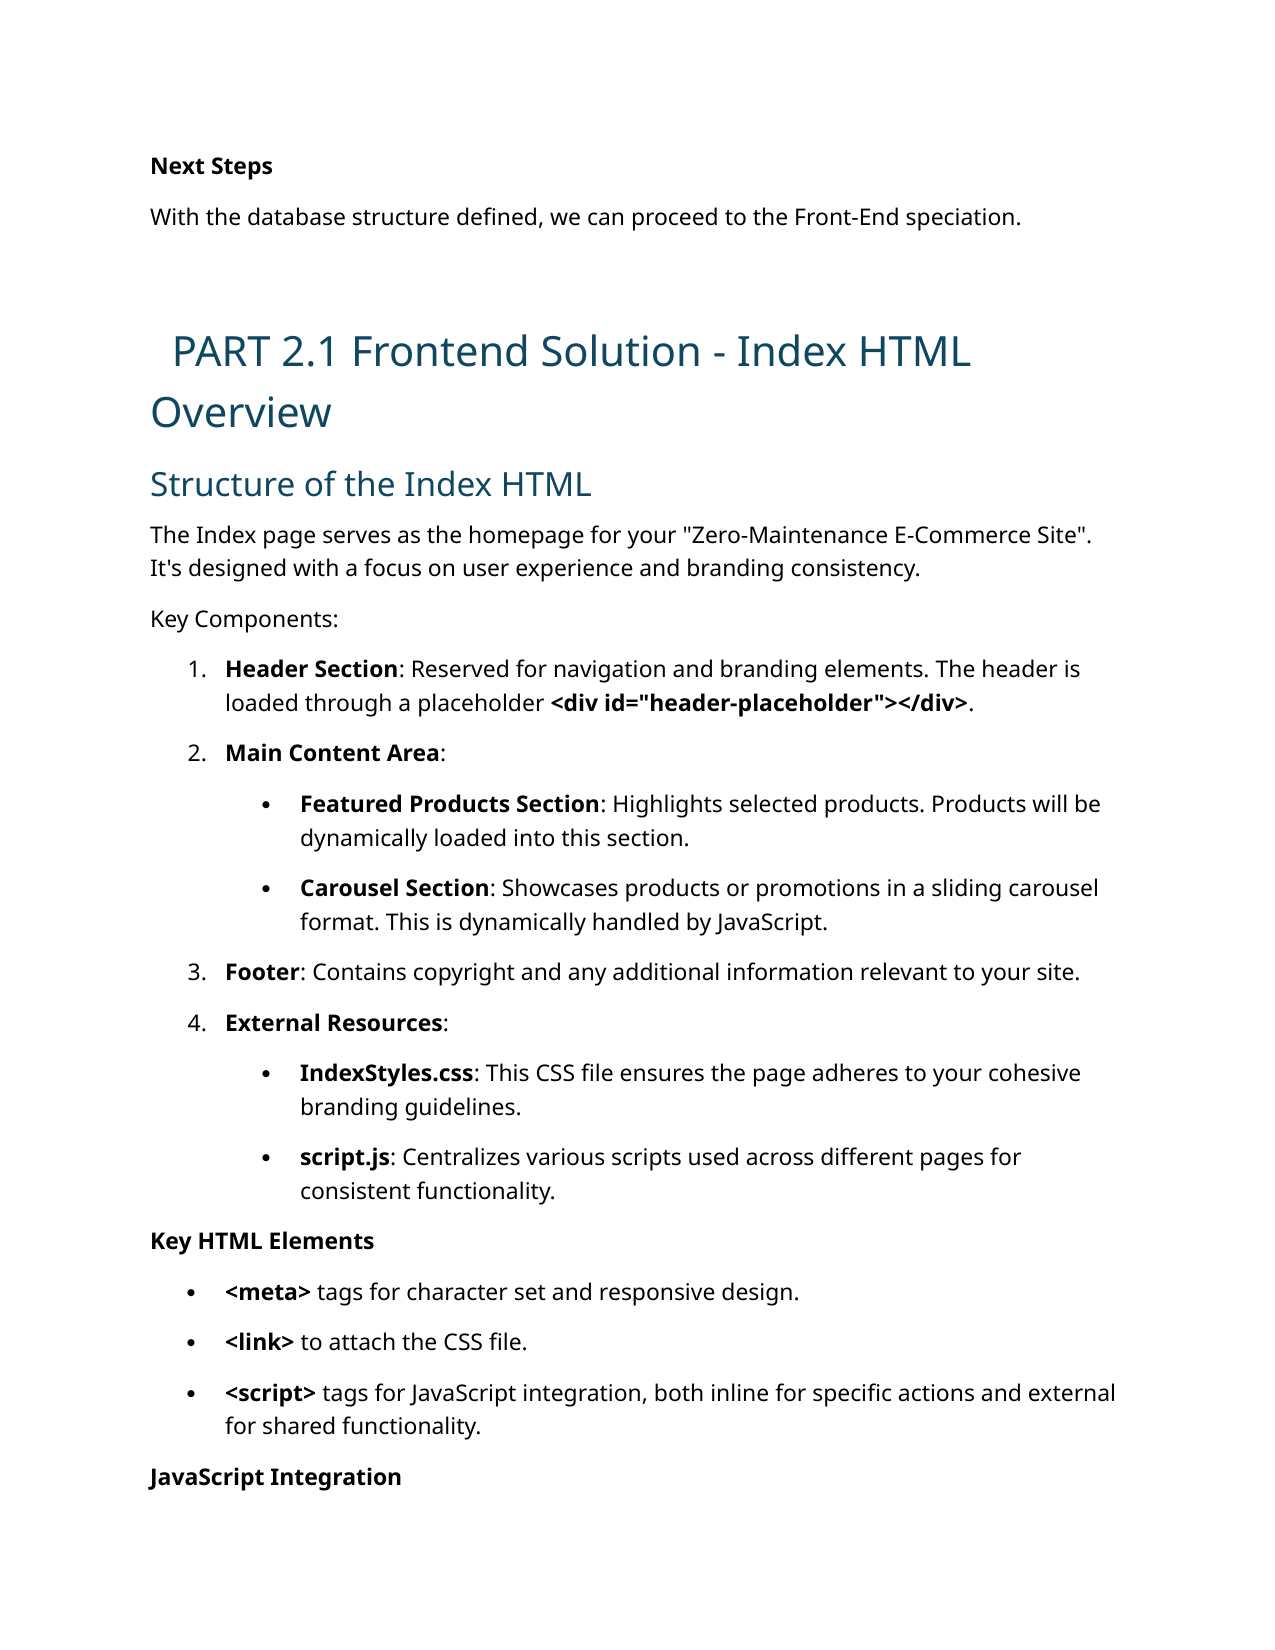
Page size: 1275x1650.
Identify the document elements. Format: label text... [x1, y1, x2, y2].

list Carousel Section: Showcases products or promotions in a sliding carousel format. This is dynamically handled by JavaScript. [262, 872, 1125, 937]
list script.js: Centralizes various scripts used across different pages for consistent functionality. [262, 1141, 1125, 1206]
text The Index page serves as the homepage for your "Zero-Maintenance E-Commerce Site". It's designed with a focus on user experience and branding consistency. [150, 518, 1125, 583]
list <script> tags for JavaScript integration, both inline for specific actions and external for shared functionality. [187, 1376, 1125, 1441]
subtitle PART 2.1 Frontend Solution - Index HTML Overview [150, 322, 1125, 440]
text JavaScript Integration [150, 1461, 1125, 1492]
list Header Section: Reserved for navigation and branding elements. The header is loaded through a placeholder <div id="header-placeholder"></div>. [187, 653, 1125, 718]
text With the database structure defined, we can proceed to the Front-End speciation. [150, 200, 1125, 232]
list Footer: Contains copyright and any additional information relevant to your site. [187, 956, 1125, 987]
list Main Content Area: [187, 737, 1125, 768]
text Key Components: [150, 603, 1125, 634]
list IndexStyles.css: This CSS file ensures the page adheres to your cohesive branding guidelines. [262, 1057, 1125, 1122]
text Next Steps [150, 150, 1125, 181]
subtitle Structure of the Index HTML [150, 461, 1125, 507]
text Key HTML Elements [150, 1225, 1125, 1256]
list External Resources: [187, 1006, 1125, 1038]
list <meta> tags for character set and responsive design. [187, 1276, 1125, 1307]
list Featured Products Section: Highlights selected products. Products will be dynamically loaded into this section. [262, 788, 1125, 853]
list <link> to attach the CSS file. [187, 1326, 1125, 1357]
